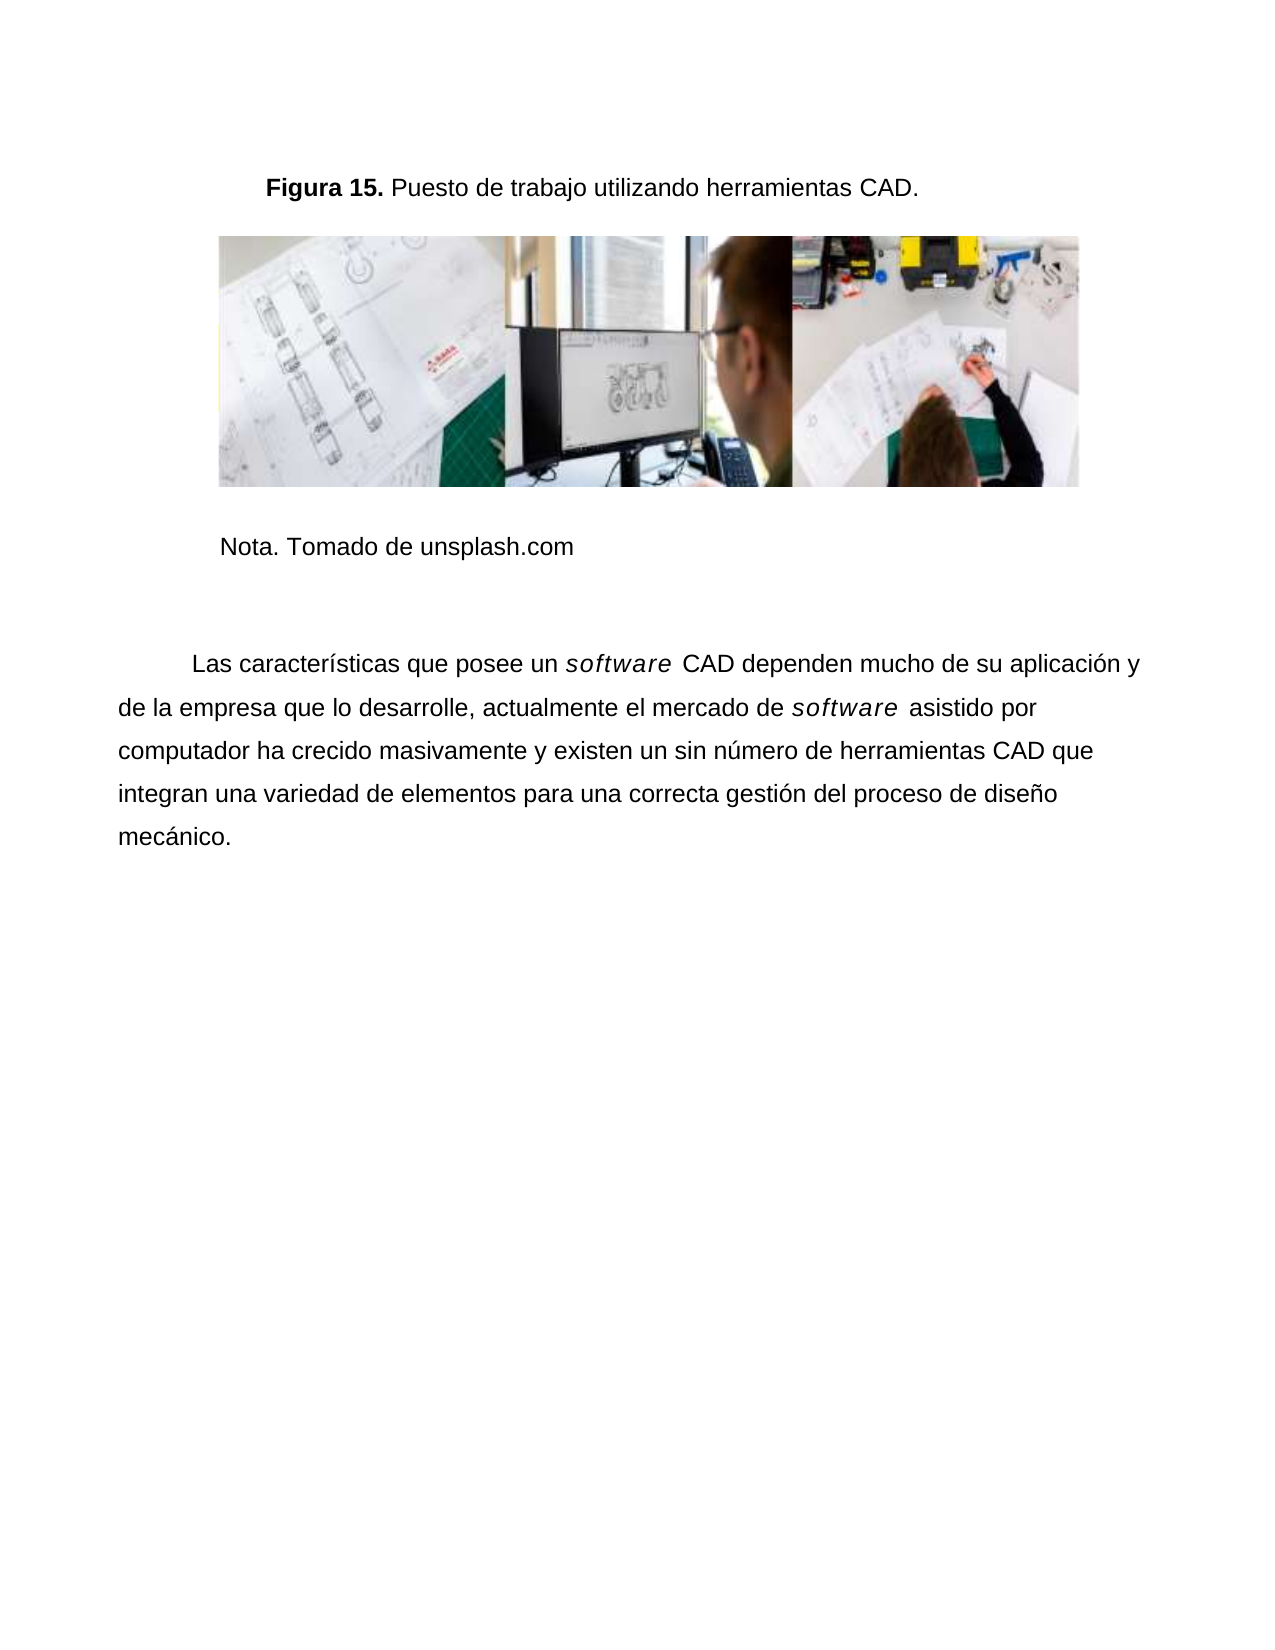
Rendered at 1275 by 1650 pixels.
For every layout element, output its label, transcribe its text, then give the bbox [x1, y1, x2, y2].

picture [218, 236, 1080, 487]
text Figura 15. Puesto de trabajo utilizando herramientas CAD. [192, 173, 1194, 202]
text Las características que posee un software CAD dependen mucho de su aplicación y de la empresa que lo desarrolle, actualmente el mercado de software asistido por computador ha crecido masivamente y existen un sin número de herramientas CAD que integran una variedad de elementos para una correcta gestión del proceso de diseño mecánico. [118, 649, 1150, 851]
